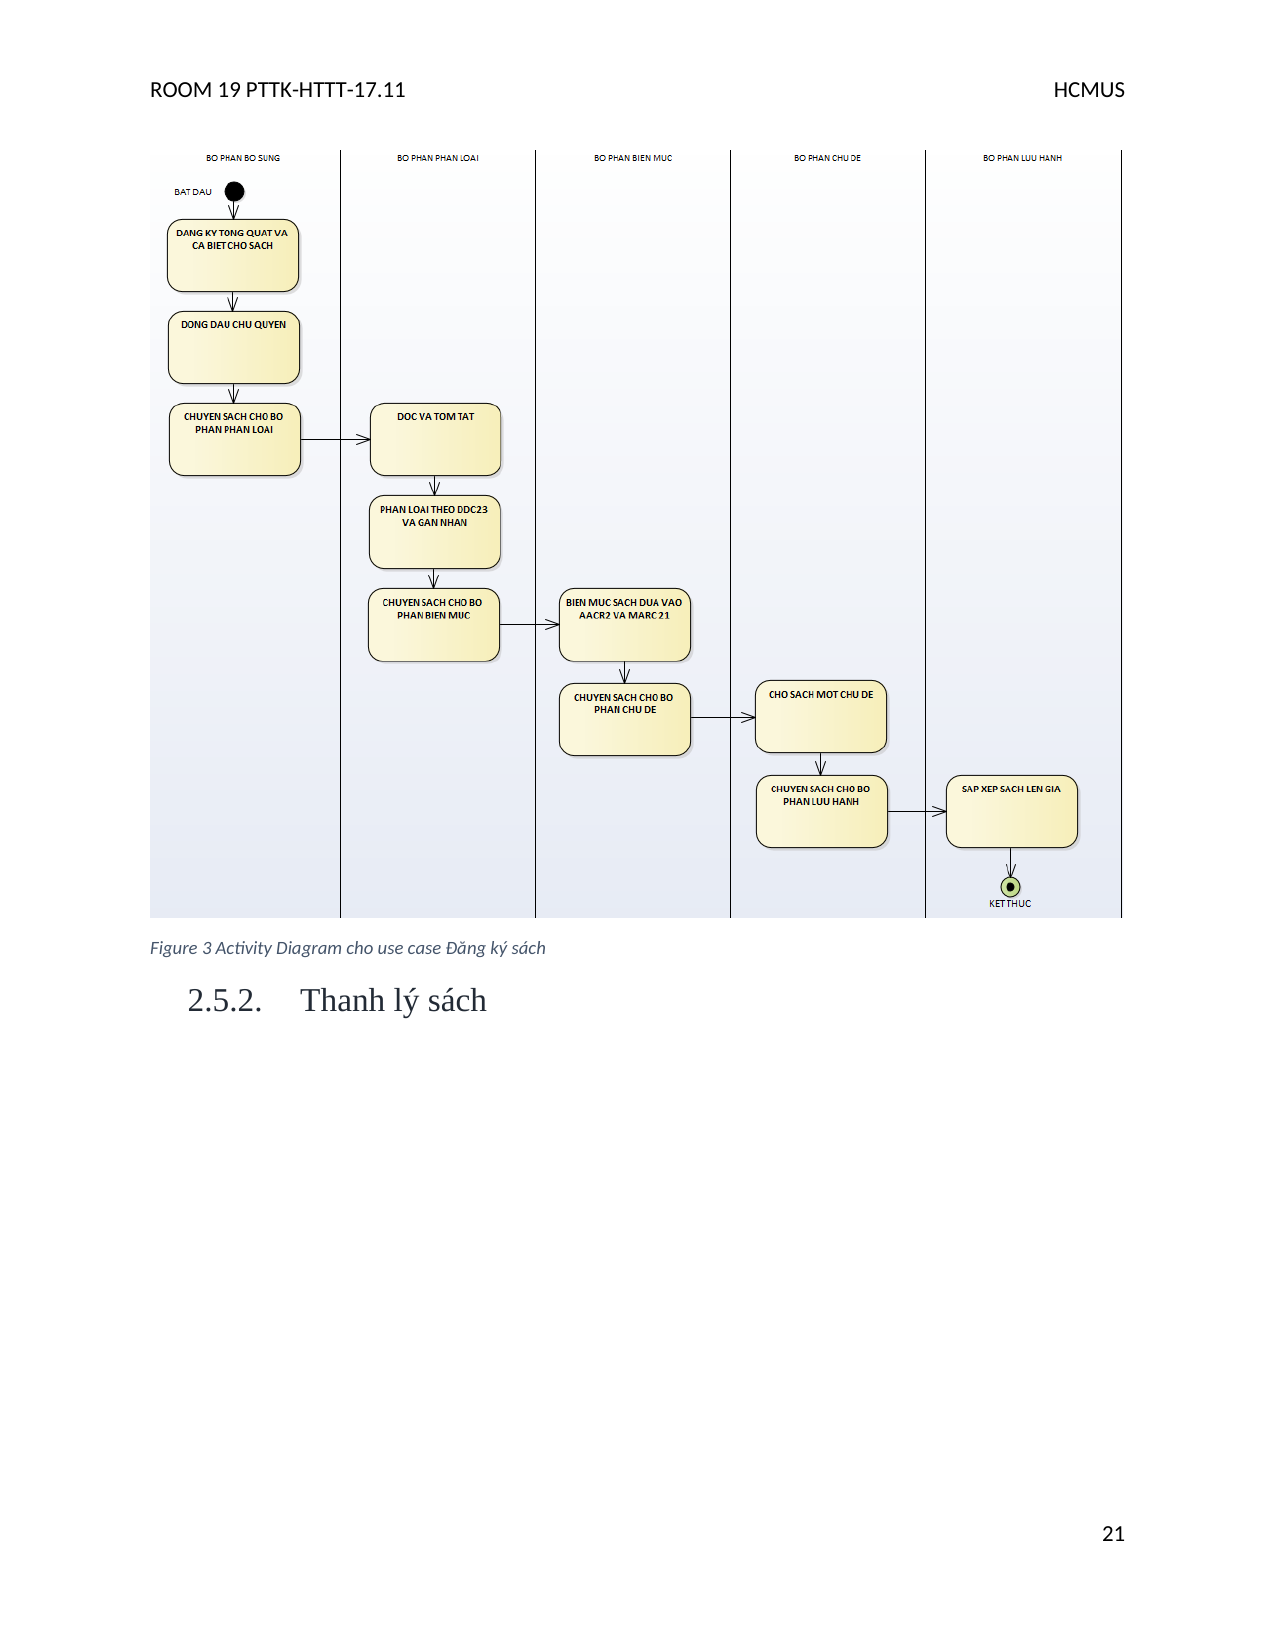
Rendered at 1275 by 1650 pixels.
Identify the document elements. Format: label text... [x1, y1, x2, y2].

list Thanh lý sách [187, 980, 1125, 1018]
picture [150, 150, 1124, 918]
text Figure 3 Activity Diagram cho use case Đăng ký sách [150, 936, 1125, 959]
